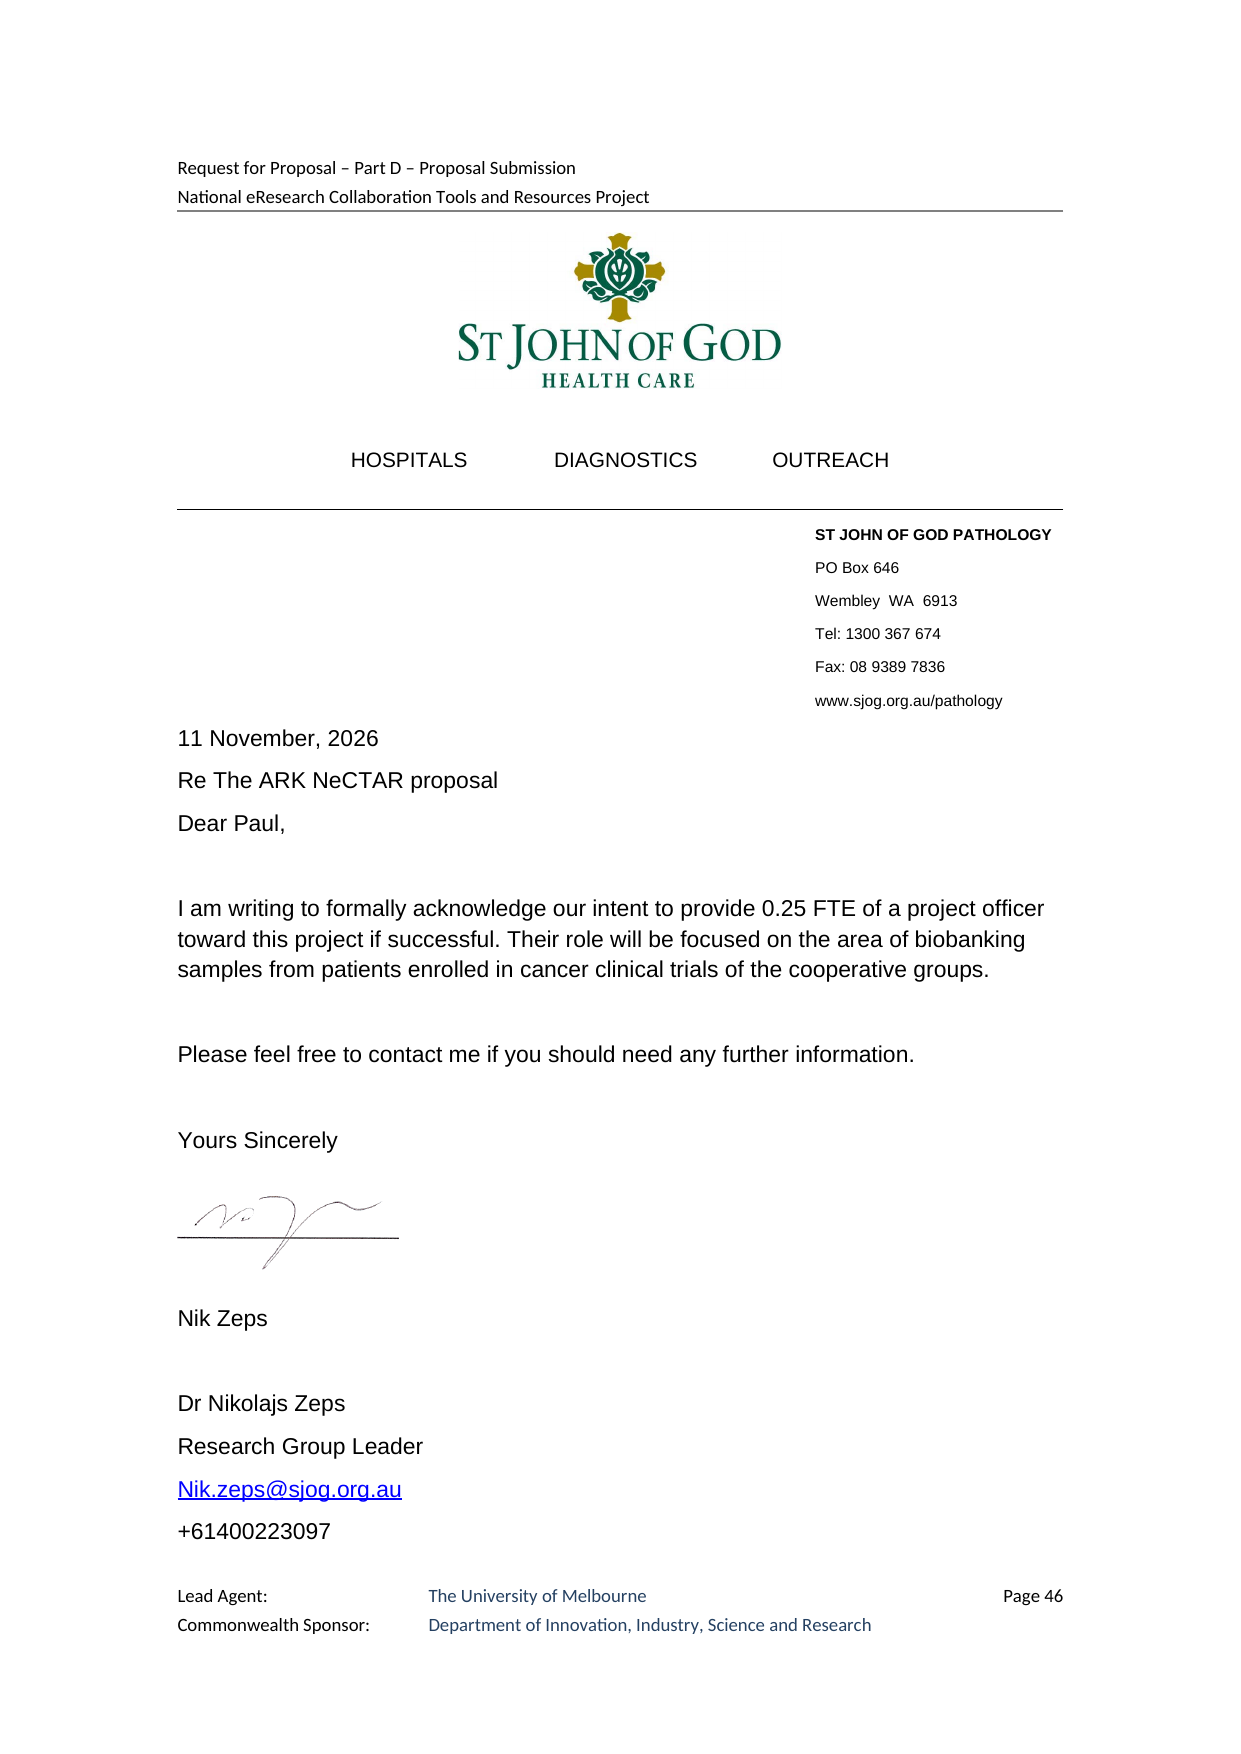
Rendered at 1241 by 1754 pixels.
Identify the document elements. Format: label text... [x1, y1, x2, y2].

text Yours Sincerely [177, 1127, 1063, 1153]
text PO Box 646 [815, 559, 1063, 577]
text Wembley WA 6913 [815, 592, 1063, 610]
text Tel: 1300 367 674 [815, 625, 1063, 643]
text HOSPITALS DIAGNOSTICS OUTREACH [177, 448, 1063, 472]
text Nik.zeps@sjog.org.au [177, 1476, 1063, 1502]
text Re The ARK NeCTAR proposal [177, 767, 1063, 793]
text Please feel free to contact me if you should need any further information. [177, 1041, 1063, 1067]
picture [458, 232, 782, 389]
text Fax: 08 9389 7836 [815, 658, 1063, 676]
text ST JOHN OF GOD PATHOLOGY [815, 526, 1072, 544]
text 29 February, 2012 [177, 724, 1063, 751]
text I am writing to formally acknowledge our intent to provide 0.25 FTE of a project officer toward this project if successful. Their role will be focused on the area of biobanking samples from patients enrolled in cancer clinical trials of the cooperative groups. [177, 895, 1063, 982]
text Research Group Leader [177, 1433, 1063, 1459]
text Nik Zeps [177, 1305, 1063, 1331]
text Dear Paul, [177, 810, 1063, 836]
text www.sjog.org.au/pathology [815, 691, 1063, 709]
text Dr Nikolajs Zeps [177, 1390, 1063, 1416]
text +61400223097 [177, 1518, 1063, 1544]
